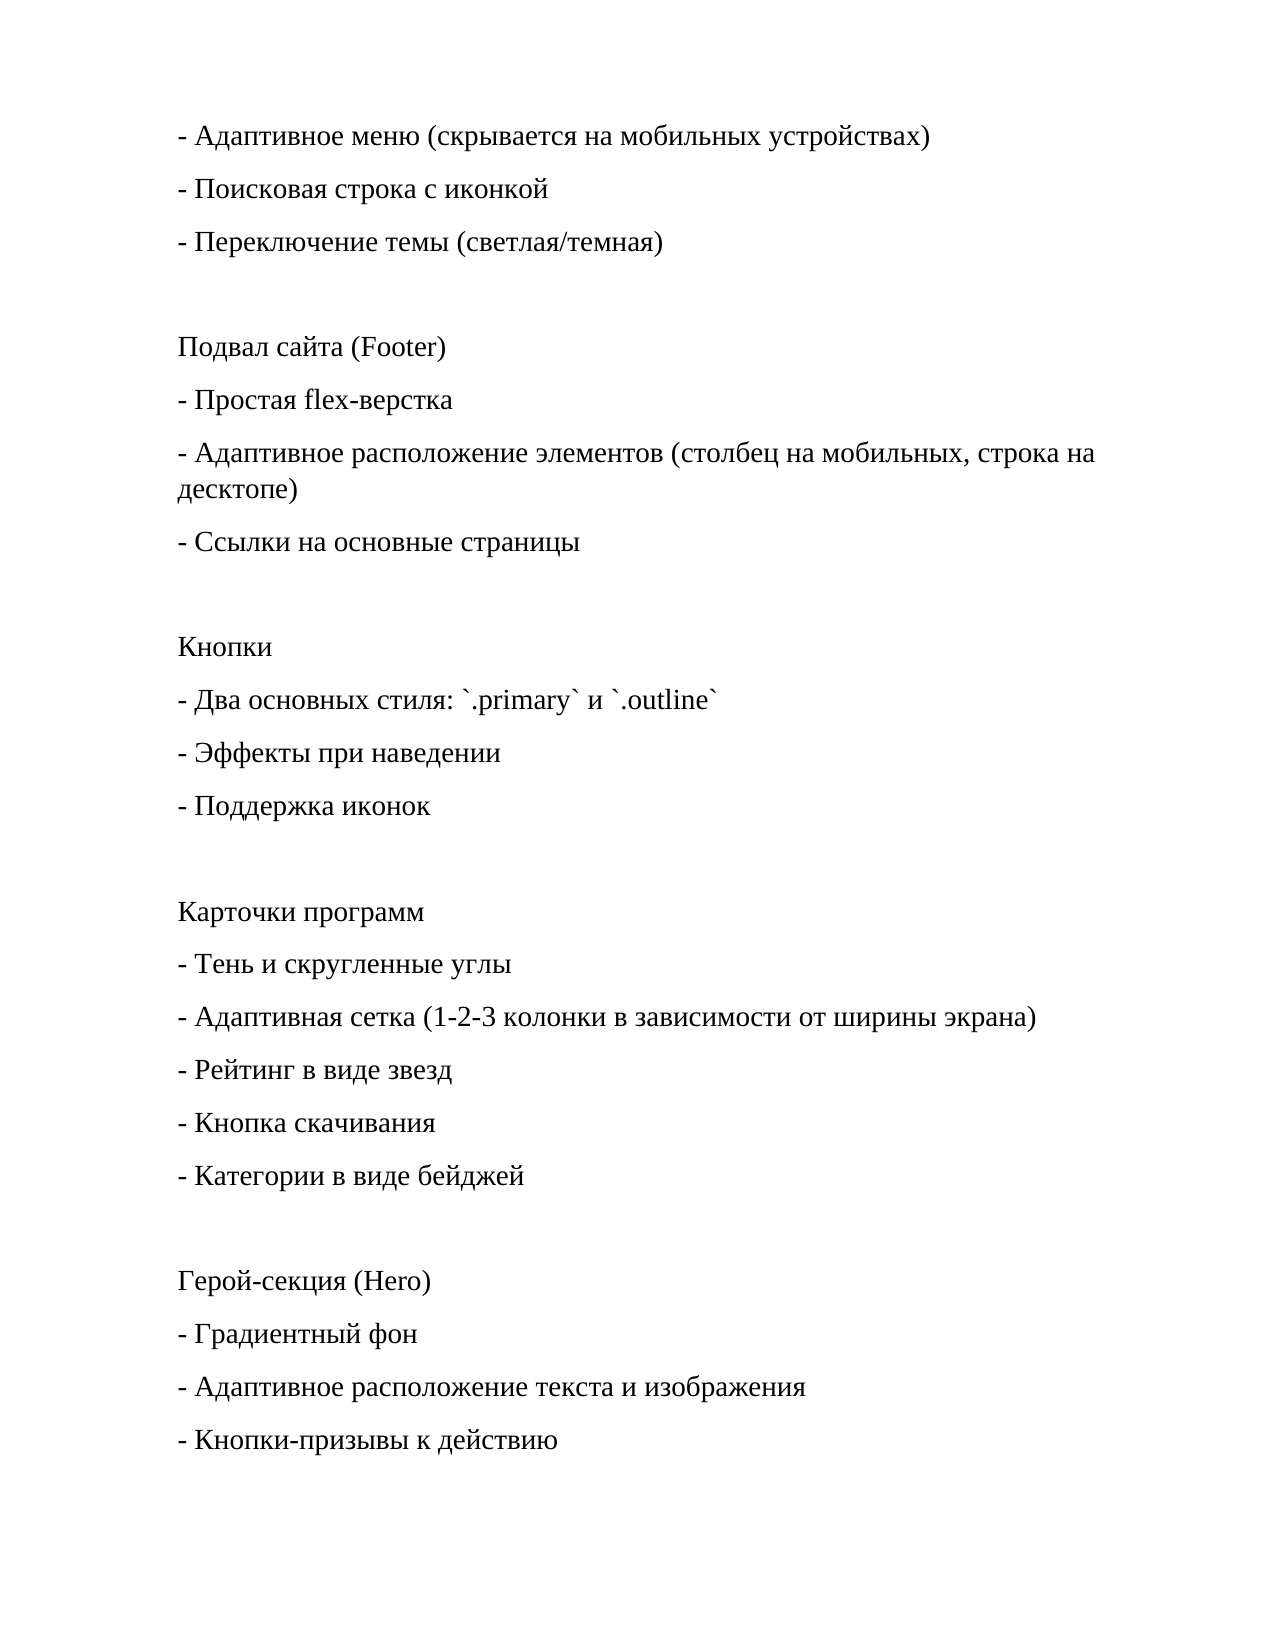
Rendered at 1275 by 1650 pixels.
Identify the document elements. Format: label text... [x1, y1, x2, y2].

text - Категории в виде бейджей [177, 1158, 1186, 1191]
text - Переключение темы (светлая/темная) [177, 224, 1186, 257]
text - Адаптивное расположение элементов (столбец на мобильных, строка на десктопе) [177, 435, 1186, 505]
text Герой-секция (Hero) [177, 1263, 1186, 1297]
text Подвал сайта (Footer) [177, 329, 1186, 363]
text - Ссылки на основные страницы [177, 524, 1186, 557]
text - Поисковая строка с иконкой [177, 171, 1186, 204]
text Карточки программ [177, 894, 1186, 927]
text - Два основных стиля: `.primary` и `.outline` [177, 682, 1186, 716]
text - Адаптивная сетка (1-2-3 колонки в зависимости от ширины экрана) [177, 999, 1186, 1033]
text - Простая flex-верстка [177, 382, 1186, 416]
text - Поддержка иконок [177, 788, 1186, 822]
text - Эффекты при наведении [177, 735, 1186, 769]
text - Адаптивное расположение текста и изображения [177, 1369, 1186, 1402]
text - Тень и скругленные углы [177, 946, 1186, 980]
text - Градиентный фон [177, 1316, 1186, 1350]
text Кнопки [177, 629, 1186, 663]
text - Адаптивное меню (скрывается на мобильных устройствах) [177, 118, 1186, 152]
text - Кнопки-призывы к действию [177, 1422, 1186, 1455]
text - Кнопка скачивания [177, 1105, 1186, 1138]
text - Рейтинг в виде звезд [177, 1052, 1186, 1086]
